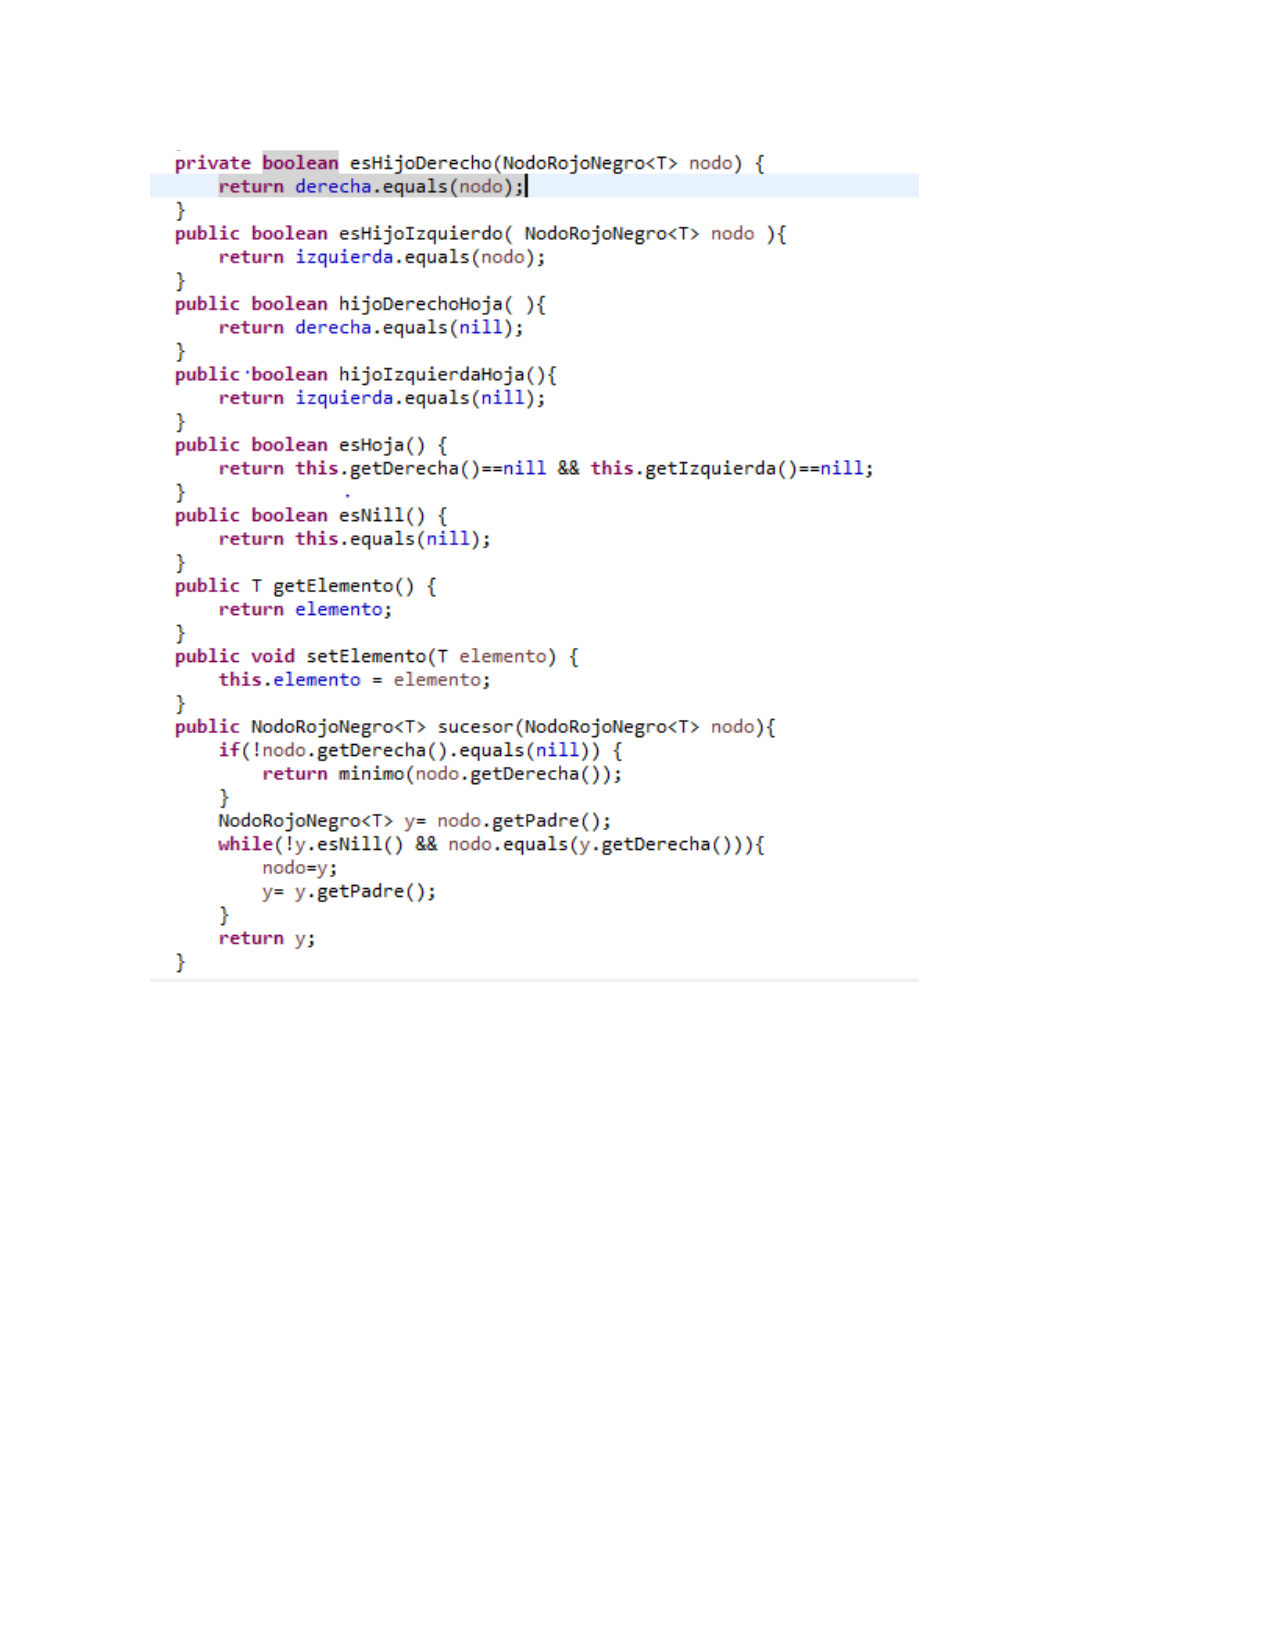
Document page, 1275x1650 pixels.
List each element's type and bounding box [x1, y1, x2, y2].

picture [150, 150, 919, 982]
